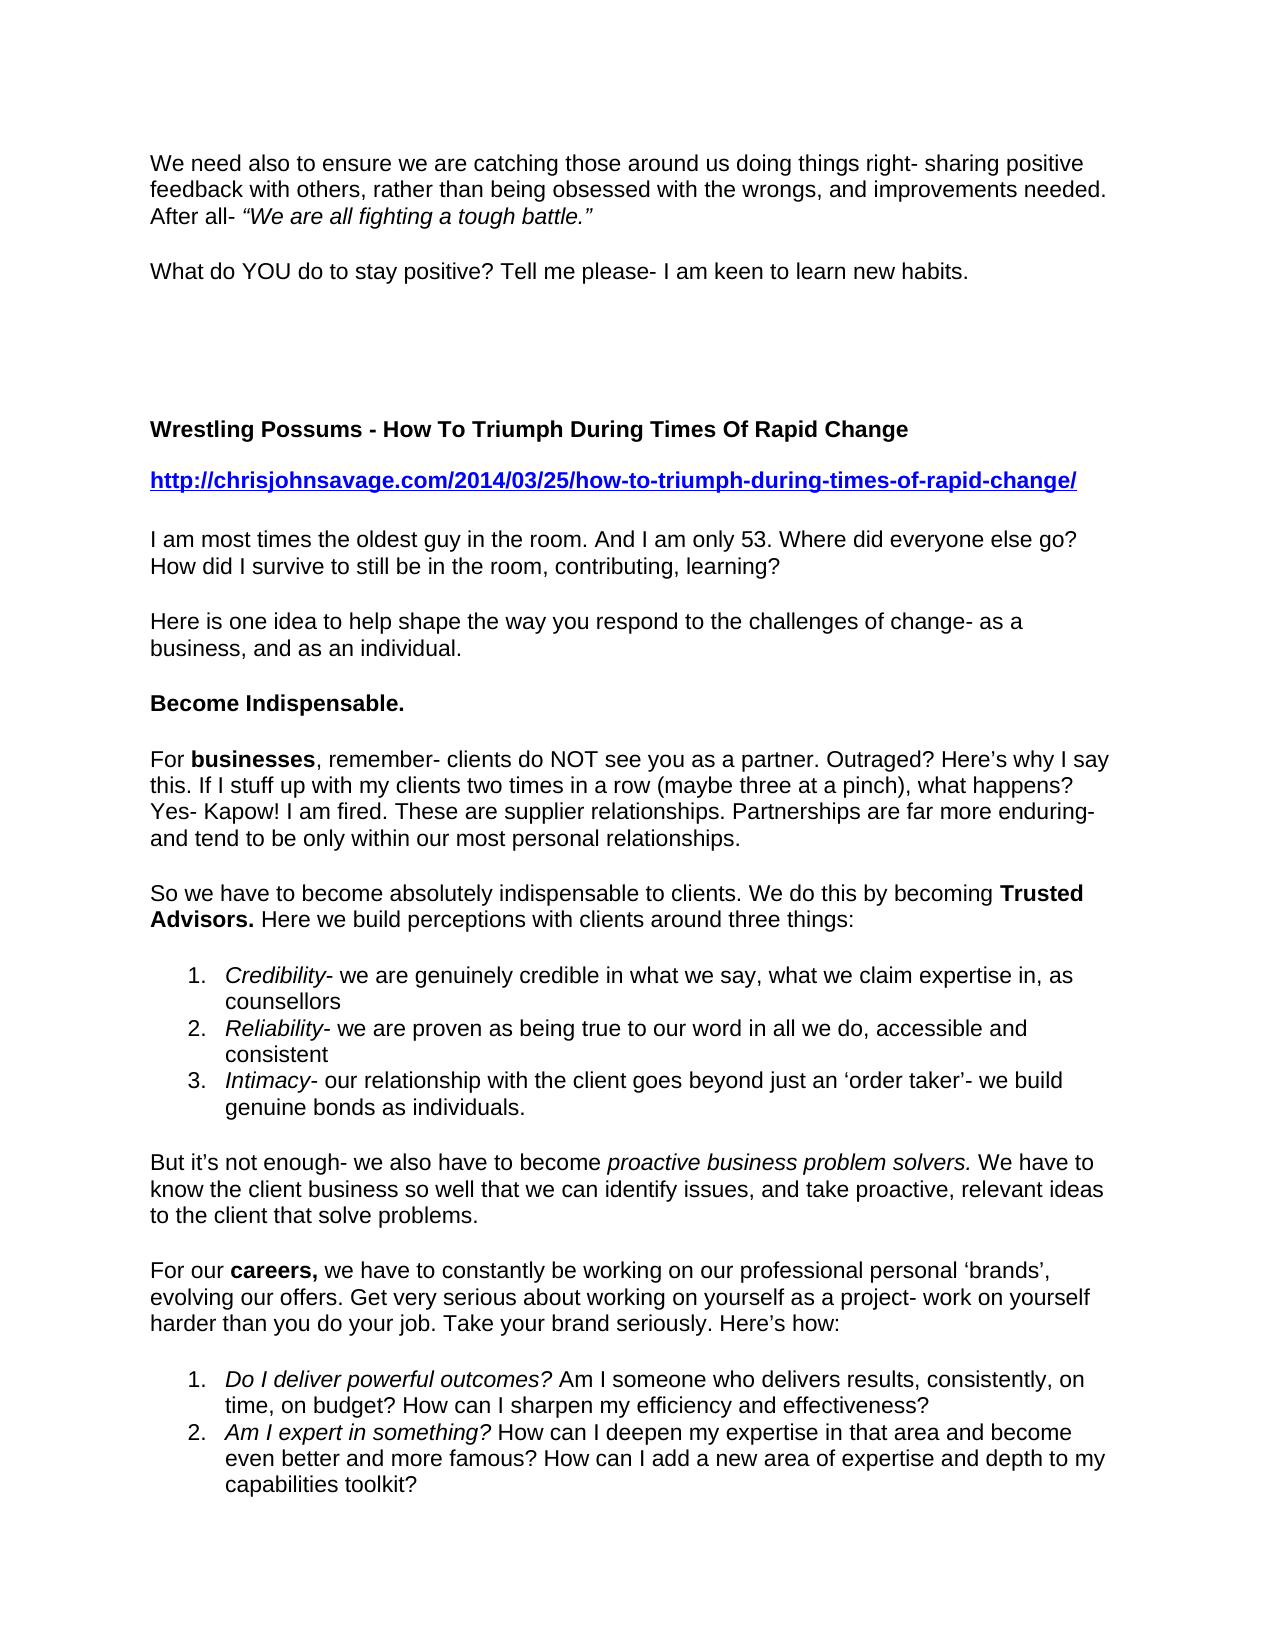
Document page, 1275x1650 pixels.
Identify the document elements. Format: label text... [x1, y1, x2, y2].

list Reliability- we are proven as being true to our word in all we do, accessible and consistent [187, 1015, 1125, 1067]
list Am I expert in something? How can I deepen my expertise in that area and become even better and more famous? How can I add a new area of expertise and depth to my capabilities toolkit? [187, 1418, 1125, 1497]
list Credibility- we are genuinely credible in what we say, what we claim expertise in, as counsellors [187, 962, 1125, 1015]
text What do YOU do to stay positive? Tell me please- I am keen to learn new habits. [150, 258, 1125, 284]
text Wrestling Possums - How To Triumph During Times Of Rapid Change [150, 416, 1125, 442]
text So we have to become absolutely indispensable to clients. We do this by becoming Trusted Advisors. Here we build perceptions with clients around three things: [150, 880, 1125, 933]
text We need also to ensure we are catching those around us doing things right- sharing positive feedback with others, rather than being obsessed with the wrongs, and improvements needed. After all- “We are all fighting a tough battle.” [150, 150, 1125, 229]
text Become Indispensable. [150, 690, 1125, 716]
list Intimacy- our relationship with the client goes beyond just an ‘order taker’- we build genuine bonds as individuals. [187, 1067, 1125, 1120]
text Here is one idea to help shape the way you respond to the challenges of change- as a business, and as an individual. [150, 608, 1125, 661]
list Do I deliver powerful outcomes? Am I someone who delivers results, consistently, on time, on budget? How can I sharpen my efficiency and effectiveness? [187, 1366, 1125, 1418]
text But it’s not enough- we also have to become proactive business problem solvers. We have to know the client business so well that we can identify issues, and take proactive, relevant ideas to the client that solve problems. [150, 1149, 1125, 1228]
text http://chrisjohnsavage.com/2014/03/25/how-to-triumph-during-times-of-rapid-change/ [150, 467, 1125, 493]
text For businesses, remember- clients do NOT see you as a partner. Outraged? Here’s why I say this. If I stuff up with my clients two times in a row (maybe three at a pinch), what happens? Yes- Kapow! I am fired. These are supplier relationships. Partnerships are far more enduring- and tend to be only within our most personal relationships. [150, 746, 1125, 851]
text I am most times the oldest guy in the room. And I am only 53. Where did everyone else go? How did I survive to still be in the room, contributing, learning? [150, 526, 1125, 579]
text For our careers, we have to constantly be working on our professional personal ‘brands’, evolving our offers. Get very serious about working on yourself as a project- work on yourself harder than you do your job. Take your brand seriously. Here’s how: [150, 1257, 1125, 1337]
